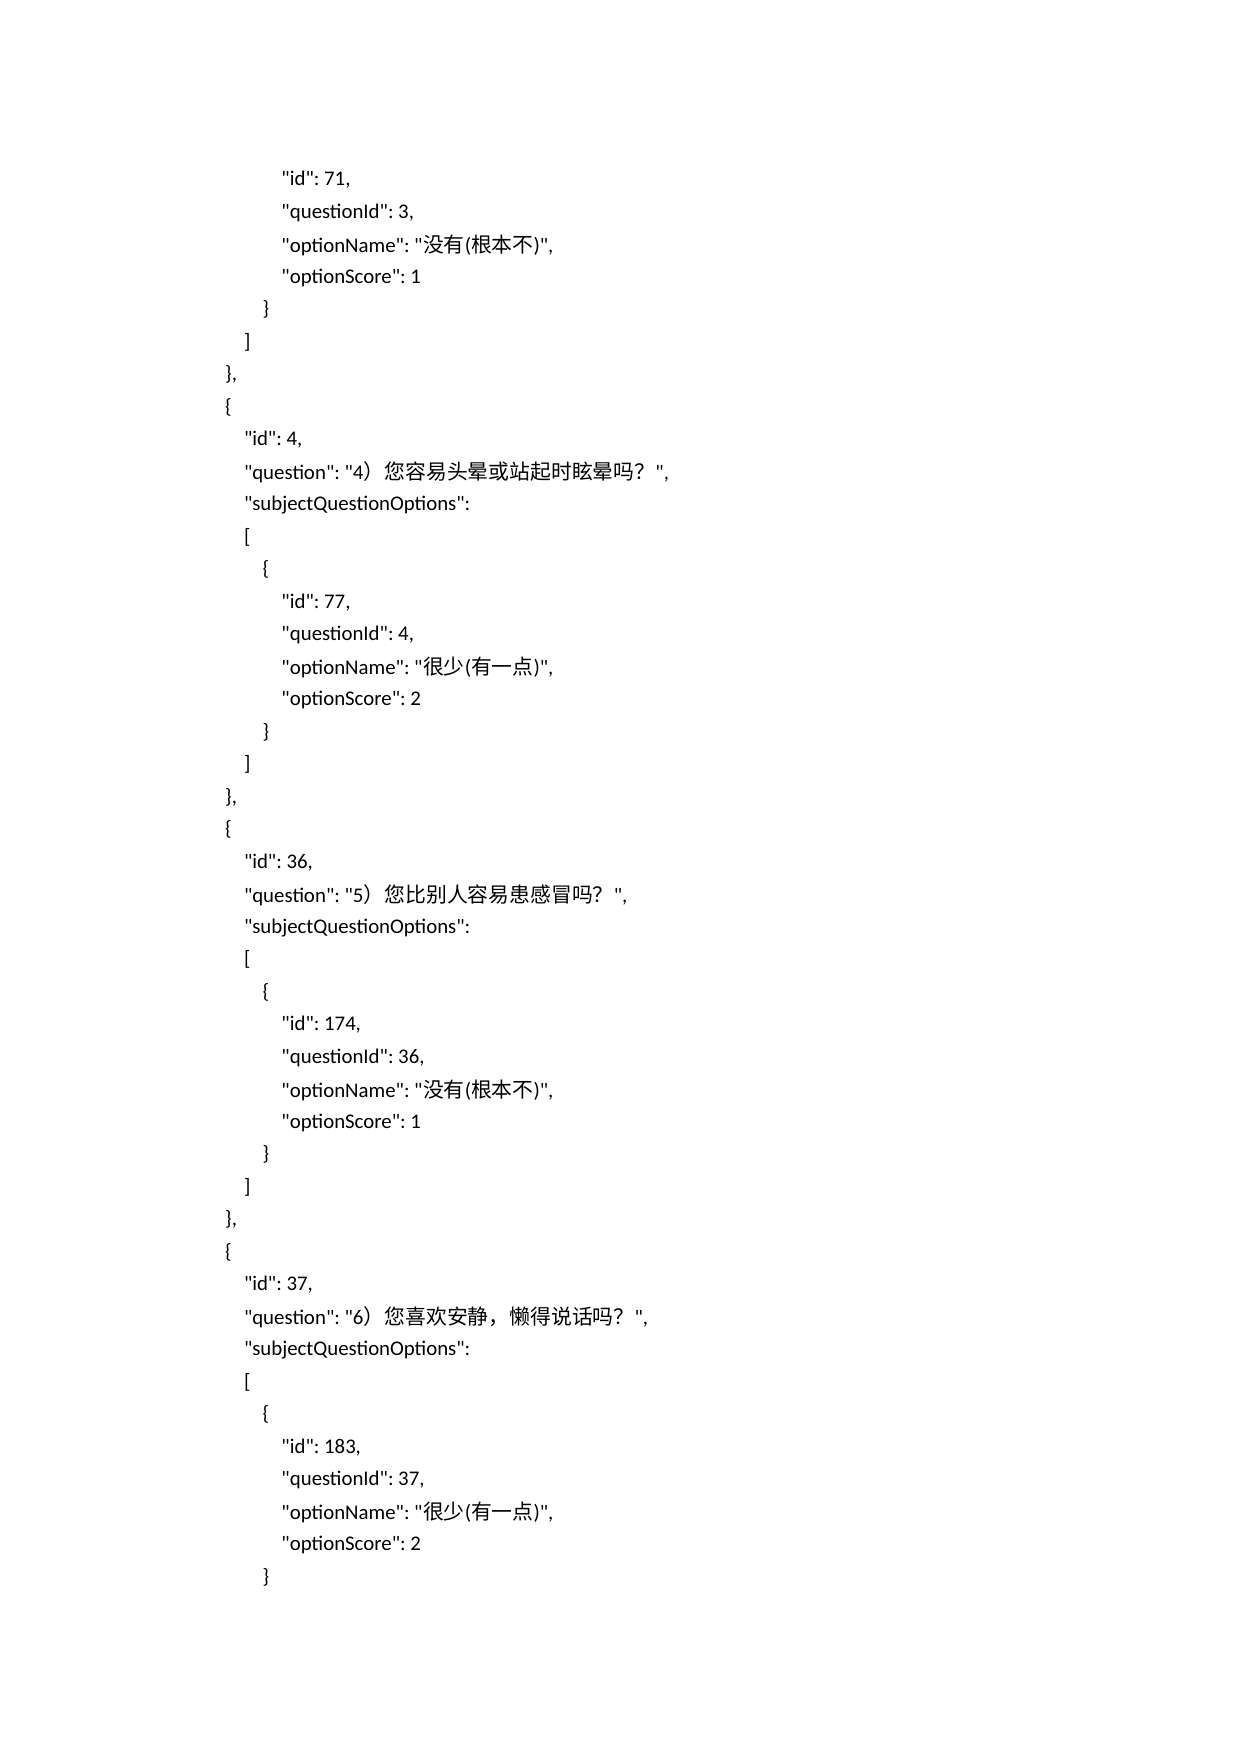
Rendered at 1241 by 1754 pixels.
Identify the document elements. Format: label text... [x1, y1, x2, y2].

text [ [187, 942, 1053, 974]
text [ [187, 519, 1053, 552]
text } [187, 714, 1053, 747]
text "questionId": 3, [187, 194, 1053, 227]
text "optionName": "很少(有一点)", [187, 1494, 1053, 1527]
text "question": "5）您比别人容易患感冒吗？", [187, 877, 1053, 909]
text [ [187, 1364, 1053, 1397]
text "id": 37, [187, 1267, 1053, 1299]
text "id": 71, [187, 162, 1053, 194]
text { [187, 389, 1053, 422]
text "question": "4）您容易头晕或站起时眩晕吗？", [187, 454, 1053, 487]
text "subjectQuestionOptions": [187, 487, 1053, 519]
text { [187, 812, 1053, 844]
text "question": "6）您喜欢安静，懒得说话吗？", [187, 1299, 1053, 1332]
text { [187, 974, 1053, 1007]
text } [187, 292, 1053, 324]
text }, [187, 1202, 1053, 1234]
text "id": 174, [187, 1007, 1053, 1039]
text "questionId": 37, [187, 1462, 1053, 1494]
text "questionId": 36, [187, 1039, 1053, 1072]
text "optionScore": 1 [187, 259, 1053, 292]
text { [187, 1234, 1053, 1267]
text "subjectQuestionOptions": [187, 909, 1053, 942]
text "optionScore": 2 [187, 682, 1053, 714]
text }, [187, 357, 1053, 389]
text } [187, 1559, 1053, 1592]
text "questionId": 4, [187, 617, 1053, 649]
text "optionName": "没有(根本不)", [187, 1072, 1053, 1104]
text } [187, 1137, 1053, 1169]
text ] [187, 747, 1053, 779]
text "id": 36, [187, 844, 1053, 877]
text { [187, 1397, 1053, 1429]
text "optionScore": 2 [187, 1527, 1053, 1559]
text { [187, 552, 1053, 584]
text ] [187, 1169, 1053, 1202]
text "optionName": "没有(根本不)", [187, 227, 1053, 259]
text "optionScore": 1 [187, 1104, 1053, 1137]
text }, [187, 779, 1053, 812]
text "id": 77, [187, 584, 1053, 617]
text "optionName": "很少(有一点)", [187, 649, 1053, 682]
text "subjectQuestionOptions": [187, 1332, 1053, 1364]
text "id": 183, [187, 1429, 1053, 1462]
text ] [187, 324, 1053, 357]
text "id": 4, [187, 422, 1053, 454]
